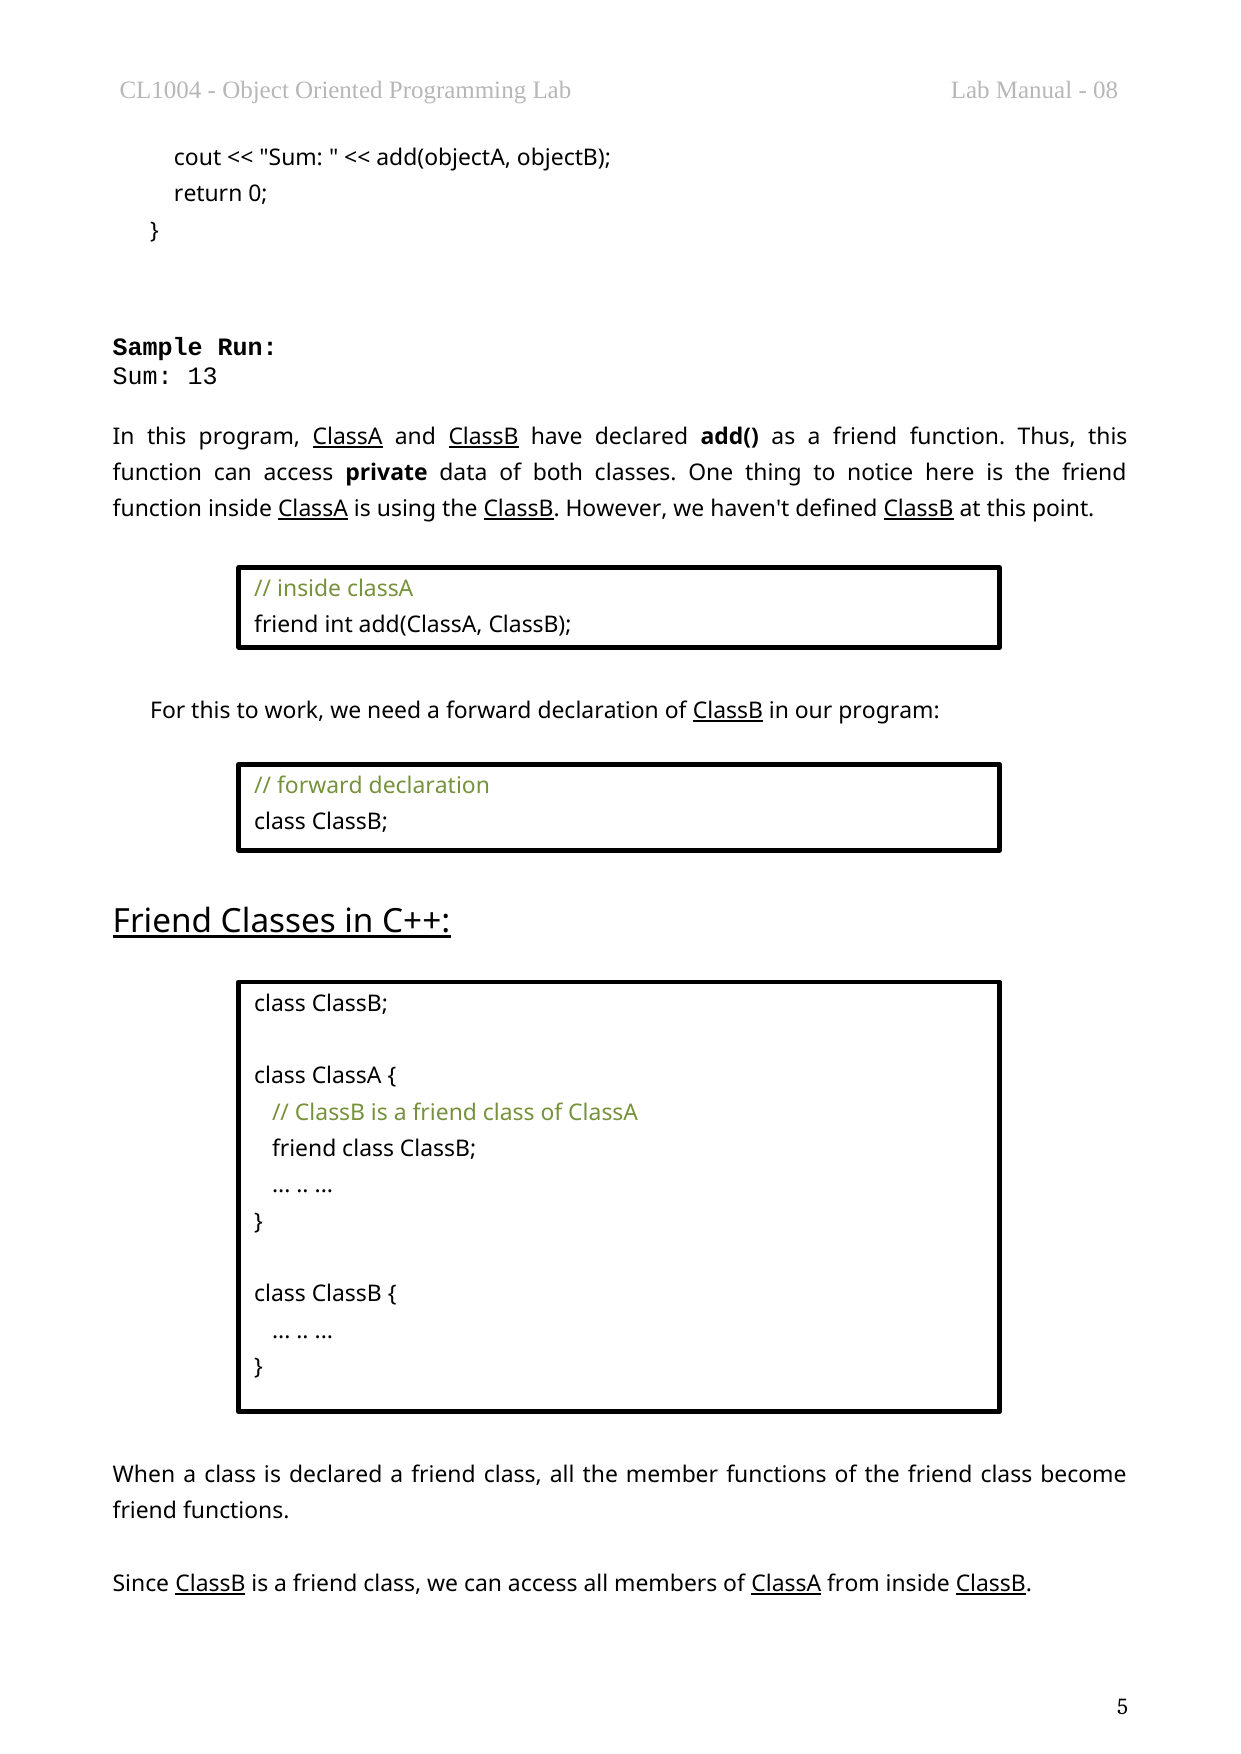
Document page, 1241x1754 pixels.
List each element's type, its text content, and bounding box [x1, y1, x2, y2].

text } [150, 214, 1128, 245]
text For this to work, we need a forward declaration of ClassB in our program: [150, 694, 1128, 725]
subtitle Friend Classes in C++: [112, 897, 1128, 943]
text return 0; [150, 177, 1128, 208]
text Sum: 13 [112, 363, 1128, 392]
text When a class is declared a friend class, all the member functions of the friend class become friend functions. [112, 1458, 1128, 1525]
text Sample Run: [112, 335, 1128, 363]
text cout << "Sum: " << add(objectA, objectB); [150, 141, 1128, 172]
text Since ClassB is a friend class, we can access all members of ClassA from inside ClassB. [112, 1567, 1128, 1598]
text In this program, ClassA and ClassB have declared add() as a friend function. Thus, this function can access private data of both classes. One thing to notice here is the friend function inside ClassA is using the ClassB. However, we haven't defined ClassB at this point. [112, 420, 1128, 523]
